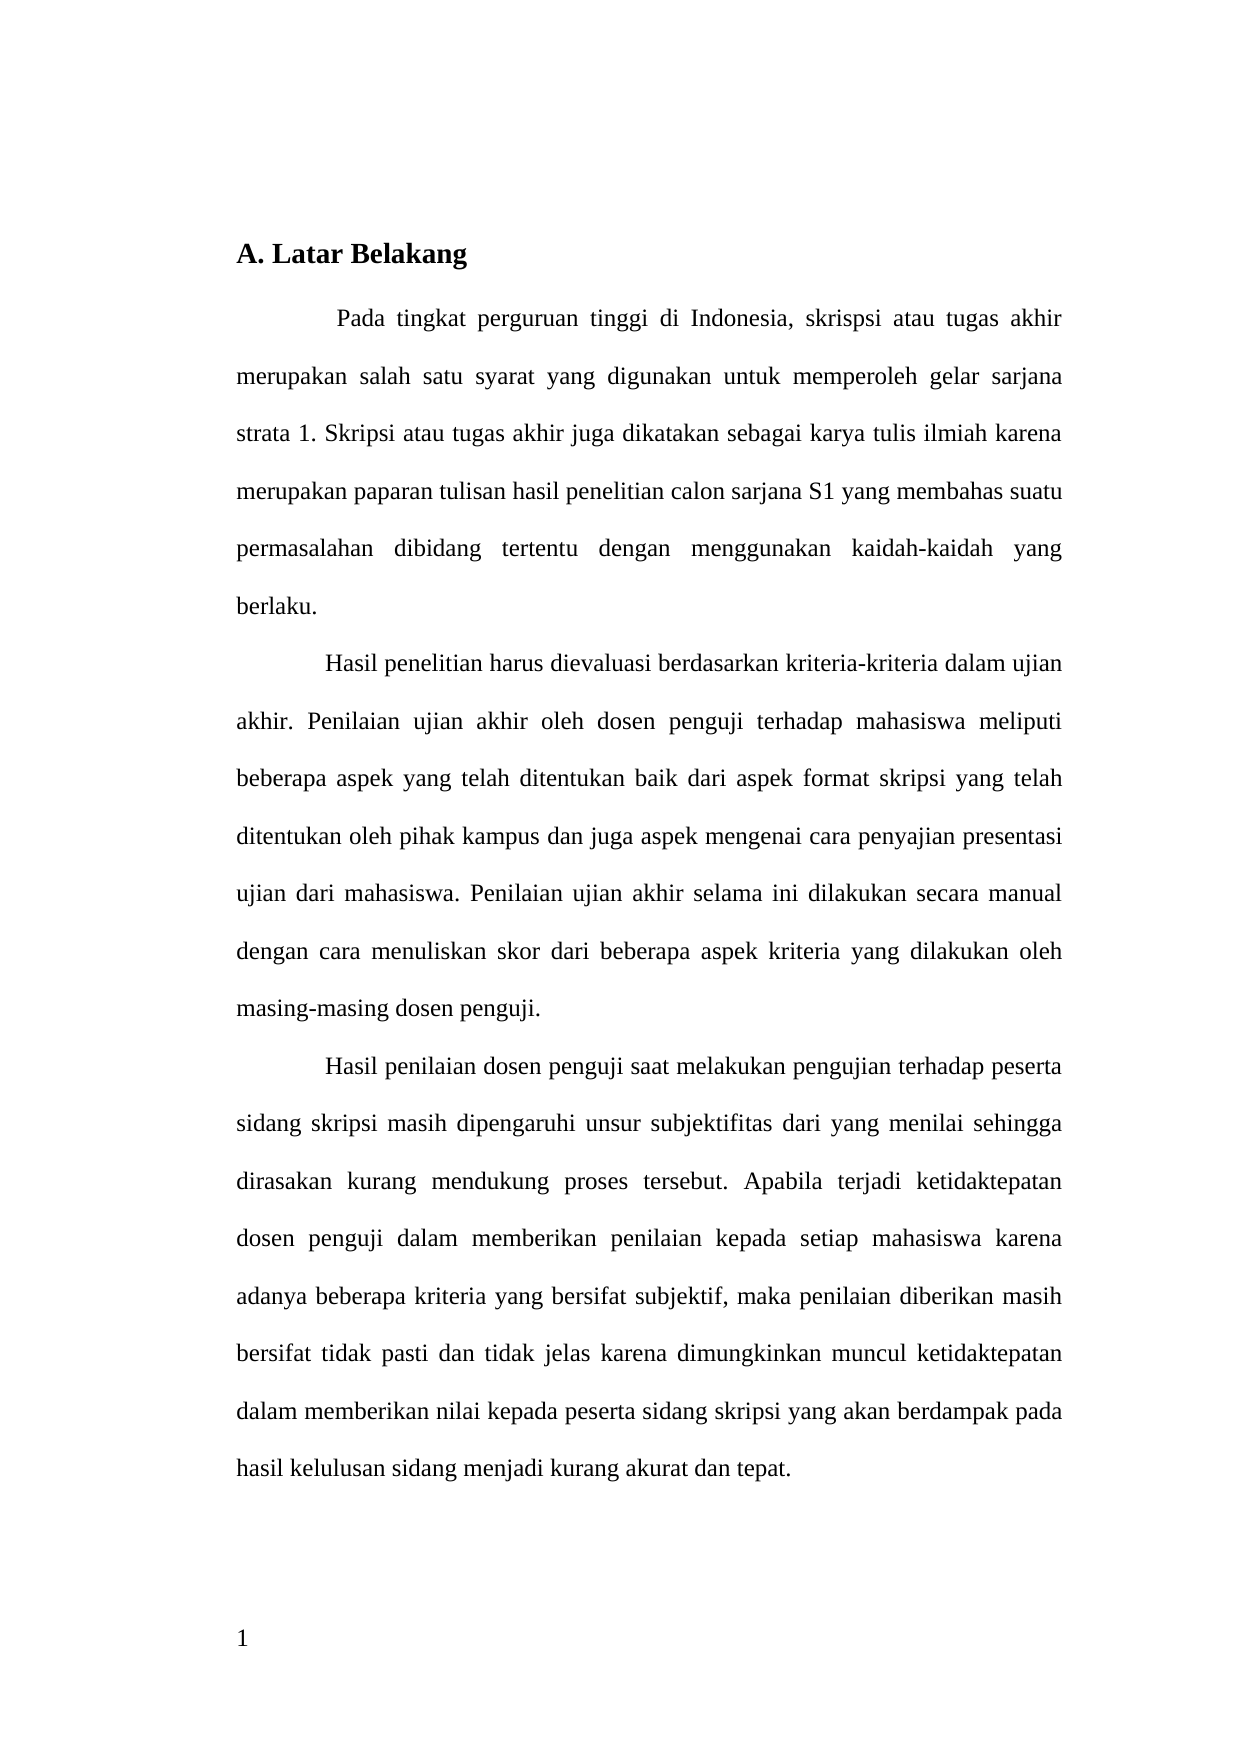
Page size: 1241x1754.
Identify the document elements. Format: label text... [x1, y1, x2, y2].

text Hasil penelitian harus dievaluasi berdasarkan kriteria-kriteria dalam ujian akhir. Penilaian ujian akhir oleh dosen penguji terhadap mahasiswa meliputi beberapa aspek yang telah ditentukan baik dari aspek format skripsi yang telah ditentukan oleh pihak kampus dan juga aspek mengenai cara penyajian presentasi ujian dari mahasiswa. Penilaian ujian akhir selama ini dilakukan secara manual dengan cara menuliskan skor dari beberapa aspek kriteria yang dilakukan oleh masing-masing dosen penguji. [236, 648, 1063, 1022]
text Pada tingkat perguruan tinggi di Indonesia, skrispsi atau tugas akhir merupakan salah satu syarat yang digunakan untuk memperoleh gelar sarjana strata 1. Skripsi atau tugas akhir juga dikatakan sebagai karya tulis ilmiah karena merupakan paparan tulisan hasil penelitian calon sarjana S1 yang membahas suatu permasalahan dibidang tertentu dengan menggunakan kaidah-kaidah yang berlaku. [236, 303, 1063, 619]
text Hasil penilaian dosen penguji saat melakukan pengujian terhadap peserta sidang skripsi masih dipengaruhi unsur subjektifitas dari yang menilai sehingga dirasakan kurang mendukung proses tersebut. Apabila terjadi ketidaktepatan dosen penguji dalam memberikan penilaian kepada setiap mahasiswa karena adanya beberapa kriteria yang bersifat subjektif, maka penilaian diberikan masih bersifat tidak pasti dan tidak jelas karena dimungkinkan muncul ketidaktepatan dalam memberikan nilai kepada peserta sidang skripsi yang akan berdampak pada hasil kelulusan sidang menjadi kurang akurat dan tepat. [236, 1051, 1063, 1482]
list Latar Belakang [236, 236, 1063, 270]
